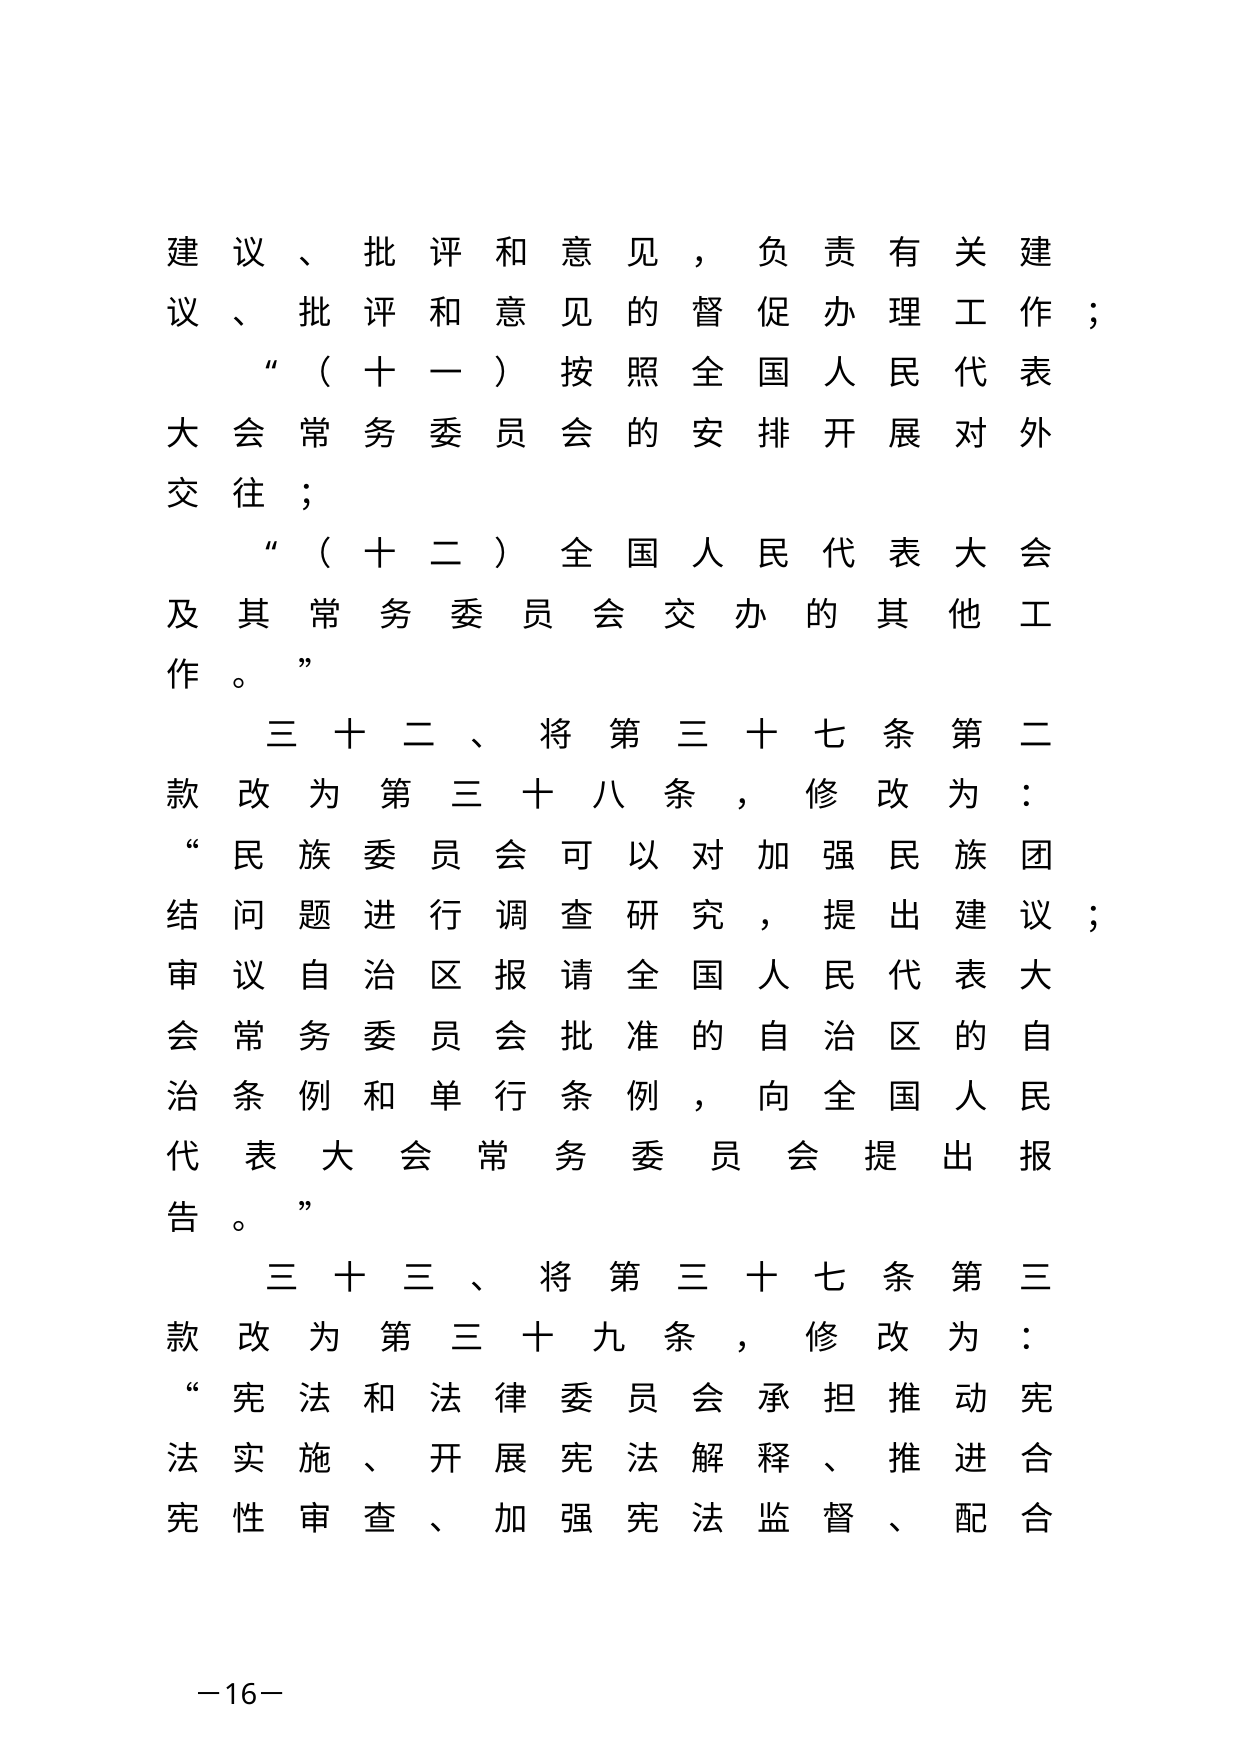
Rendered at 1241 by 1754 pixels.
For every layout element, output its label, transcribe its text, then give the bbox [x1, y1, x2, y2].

text 三十二、将第三十七条第二款改为第三十八条，修改为：“民族委员会可以对加强民族团结问题进行调查研究，提出建议；审议自治区报请全国人民代表大会常务委员会批准的自治区的自治条例和单行条例，向全国人民代表大会常务委员会提出报告。” [167, 702, 1085, 1245]
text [167, 219, 1085, 340]
text “（十一）按照全国人民代表大会常务委员会的安排开展对外交往； [167, 340, 1085, 521]
text “（十二）全国人民代表大会及其常务委员会交办的其他工作。” [167, 521, 1085, 702]
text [167, 1245, 1085, 1546]
